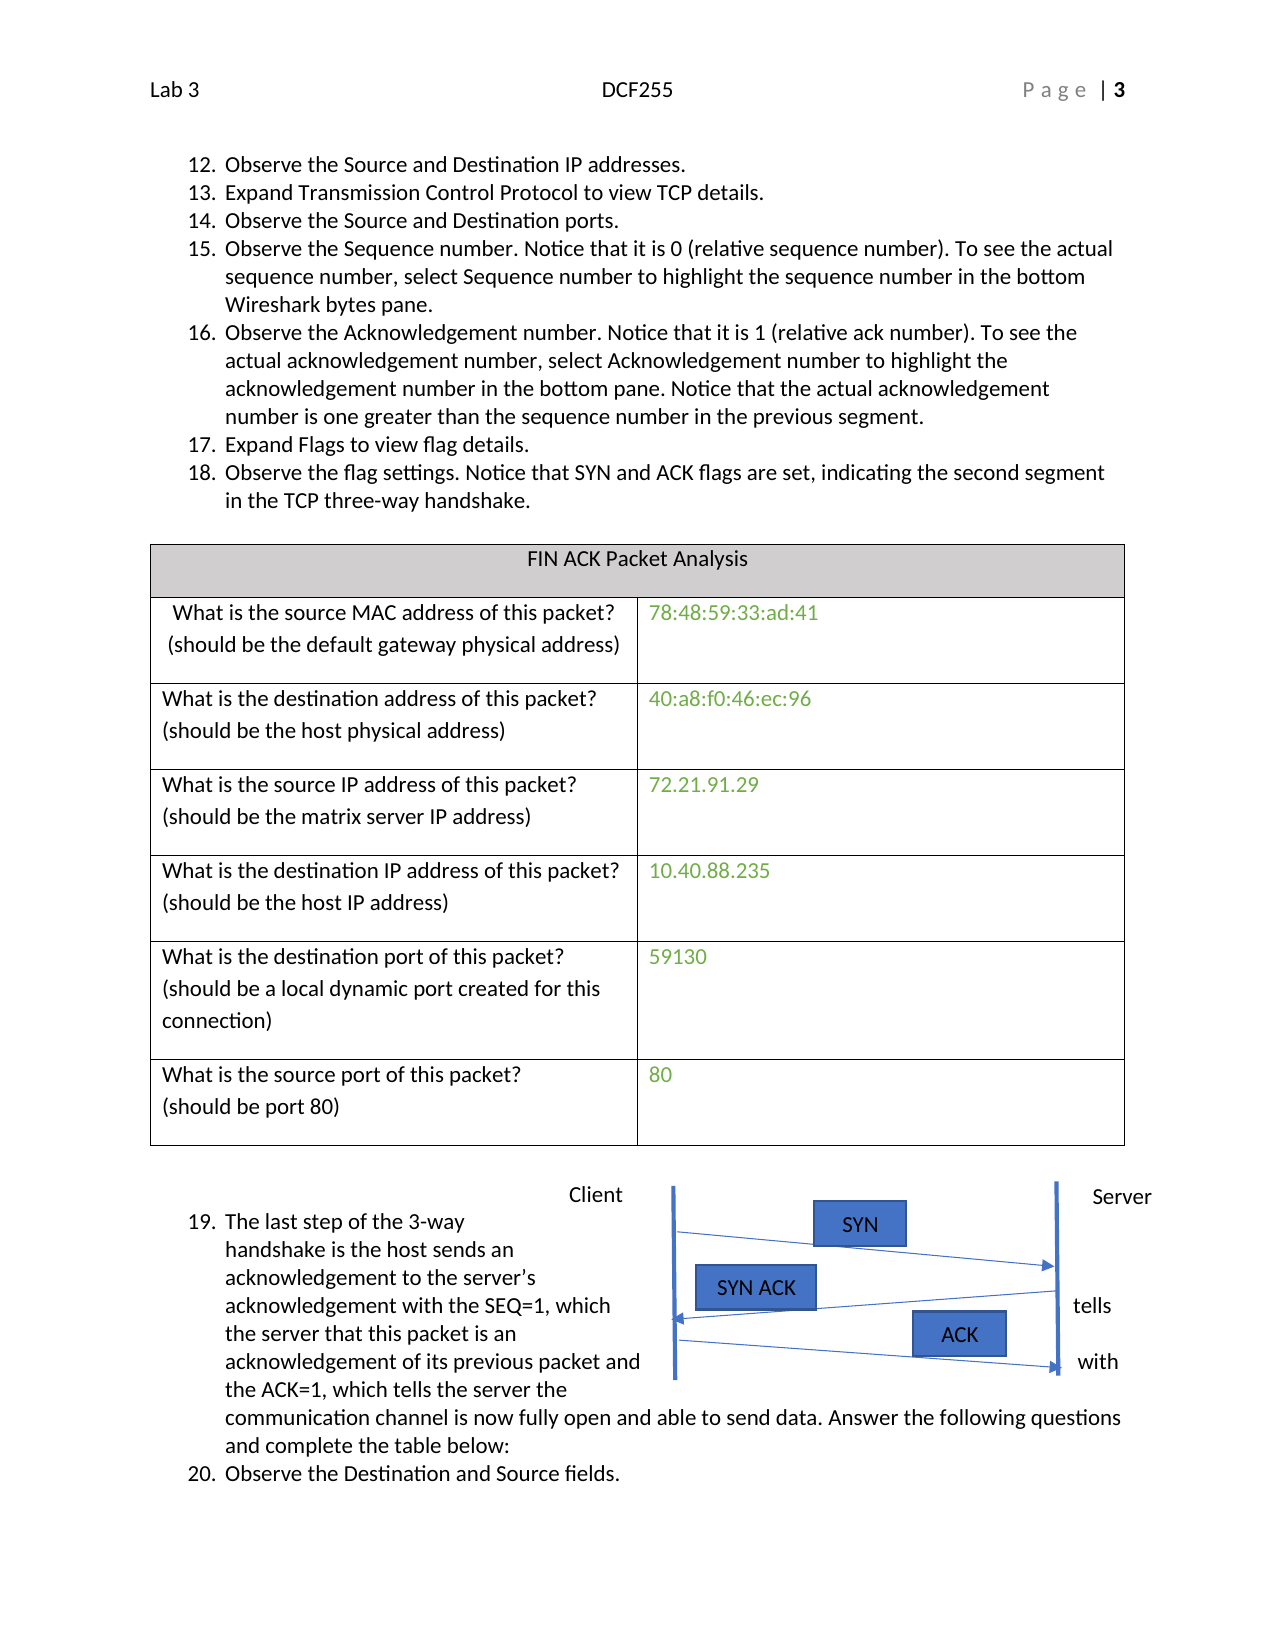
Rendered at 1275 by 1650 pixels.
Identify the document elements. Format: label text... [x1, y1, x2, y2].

table_header FIN ACK Packet Analysis [151, 545, 1124, 597]
table_cell What is the source port of this packet? (should be port 80) [151, 1060, 637, 1145]
list Expand Flags to view flag details. [187, 430, 1125, 458]
list The last step of the 3-way handshake is the host sends an acknowledgement to the server’s acknowledgement with the SEQ=1, which tells the server that this packet is an acknowledgement of its previous packet and with the ACK=1, which tells the server the communication channel is now fully open and able to send data. Answer the following questions and complete the table below: [187, 1207, 1125, 1459]
table_cell 10.40.88.235 [638, 856, 1124, 941]
list Observe the Acknowledgement number. Notice that it is 1 (relative ack number). To see the actual acknowledgement number, select Acknowledgement number to highlight the acknowledgement number in the bottom pane. Notice that the actual acknowledgement number is one greater than the sequence number in the previous segment. [187, 318, 1125, 430]
list Observe the Destination and Source fields. [187, 1459, 1125, 1488]
table_cell 80 [638, 1060, 1124, 1145]
list Expand Transmission Control Protocol to view TCP details. [187, 178, 1125, 206]
table_cell 59130 [638, 942, 1124, 1059]
table_cell What is the destination IP address of this packet? (should be the host IP address) [151, 856, 637, 941]
table_cell What is the destination address of this packet? (should be the host physical address) [151, 684, 637, 769]
table_cell What is the source MAC address of this packet? (should be the default gateway physical address) [151, 598, 637, 683]
table_cell What is the destination port of this packet? (should be a local dynamic port created for this connection) [151, 942, 637, 1059]
list Observe the Sequence number. Notice that it is 0 (relative sequence number). To see the actual sequence number, select Sequence number to highlight the sequence number in the bottom Wireshark bytes pane. [187, 234, 1125, 318]
table_cell What is the source IP address of this packet? (should be the matrix server IP address) [151, 770, 637, 855]
list Observe the Source and Destination ports. [187, 206, 1125, 234]
list Observe the Source and Destination IP addresses. [187, 150, 1125, 178]
table_cell 78:48:59:33:ad:41 [638, 598, 1124, 683]
list Observe the flag settings. Notice that SYN and ACK flags are set, indicating the second segment in the TCP three-way handshake. [187, 458, 1125, 514]
table_cell 40:a8:f0:46:ec:96 [638, 684, 1124, 769]
table_cell 72.21.91.29 [638, 770, 1124, 855]
